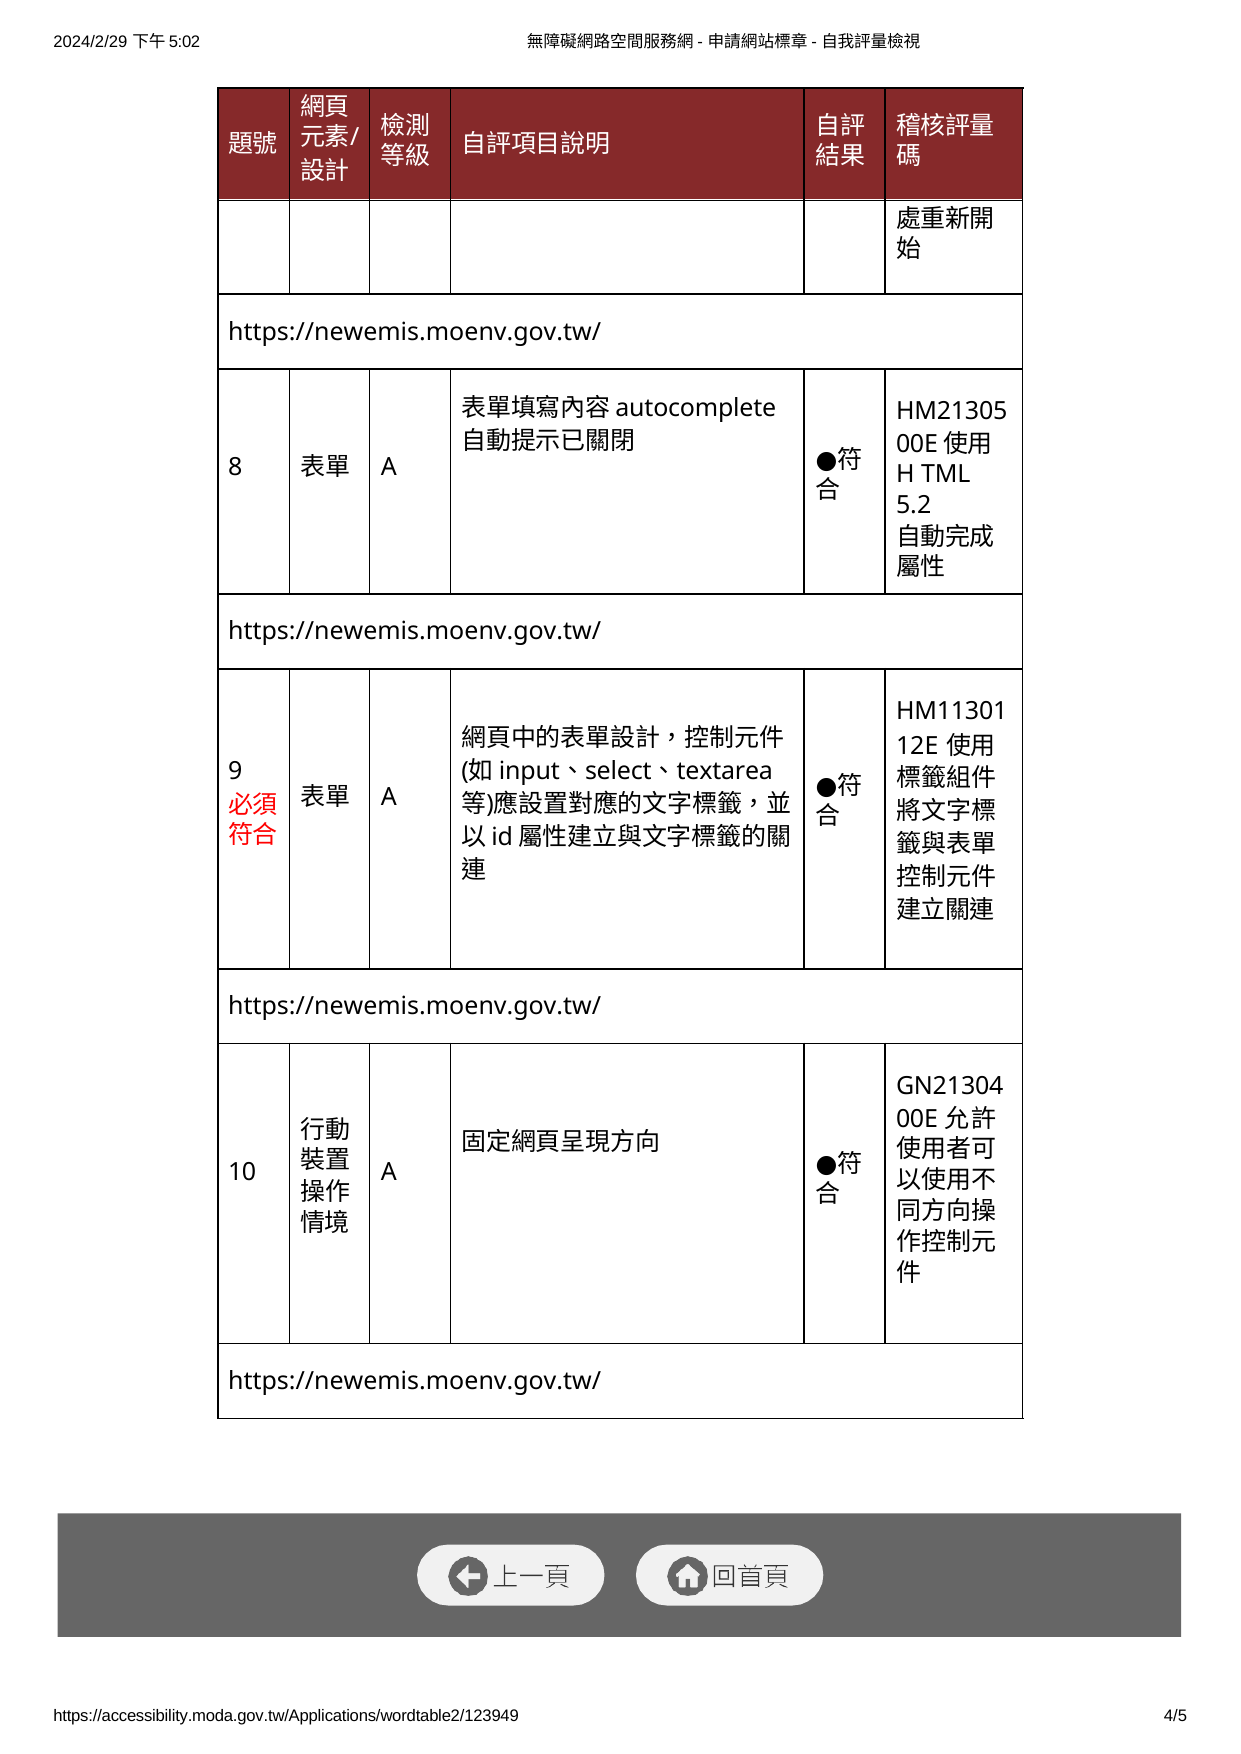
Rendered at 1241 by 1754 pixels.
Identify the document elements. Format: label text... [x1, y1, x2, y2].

table_header 檢測等級 [370, 89, 450, 199]
picture [545, 1565, 569, 1588]
table_cell 表單 [290, 670, 369, 968]
table_cell HM11301 12E 使⽤標籤組件將文字標籤與表單控制元件建立關連 [886, 670, 1022, 968]
table_cell https://newemis.moenv.gov.tw/ [219, 595, 1022, 668]
table_cell 網⾴中的表單設計，控制元件 (如input、select、textarea 等)應設置對應的文字標籤，並以id屬性建立與文字標籤的關連 [451, 670, 803, 968]
picture [738, 1564, 762, 1587]
table_header ⾃評項⽬說明 [451, 89, 803, 199]
picture [667, 1556, 708, 1596]
table_cell 8 [219, 370, 289, 593]
table_cell [805, 201, 884, 293]
table_cell https://newemis.moenv.gov.tw/ [219, 295, 1022, 368]
table_header 題號 [219, 89, 289, 199]
table_cell https://newemis.moenv.gov.tw/ [219, 1344, 1022, 1417]
table_cell [451, 201, 803, 293]
table_cell 10 [219, 1044, 289, 1343]
picture [764, 1565, 788, 1588]
table_cell https://newemis.moenv.gov.tw/ [219, 970, 1022, 1043]
table_cell ⾏動裝置操作情境 [290, 1044, 369, 1343]
picture [448, 1556, 488, 1596]
table_cell 9 必須符合 [219, 670, 289, 968]
table_cell A [370, 670, 450, 968]
table_cell GN21304 00E允許使⽤者可以使⽤不同⽅向操作控制元件 [886, 1044, 1022, 1343]
table_cell [370, 201, 450, 293]
table_cell 固定網頁呈現方向 [451, 1044, 803, 1343]
table_cell 表單 [290, 370, 369, 593]
table_header 網⾴元素/ 設計 [290, 89, 369, 199]
table_cell A [370, 1044, 450, 1343]
table_header 稽核評量碼 [886, 89, 1022, 199]
table_header ⾃評結果 [805, 89, 884, 199]
table_cell HM21305 00E使⽤H TML 5.2 ⾃動完成屬性 [886, 370, 1022, 593]
table_cell 表單填寫內容autocomplete自動提示已關閉 [451, 370, 803, 593]
table_cell 處重新開始 [886, 201, 1022, 293]
table_cell A [370, 370, 450, 593]
table_cell [219, 201, 289, 293]
table_cell ●符合 [805, 1044, 884, 1343]
table_cell ●符合 [805, 670, 884, 968]
table_cell ●符合 [805, 370, 884, 593]
table_cell [290, 201, 369, 293]
